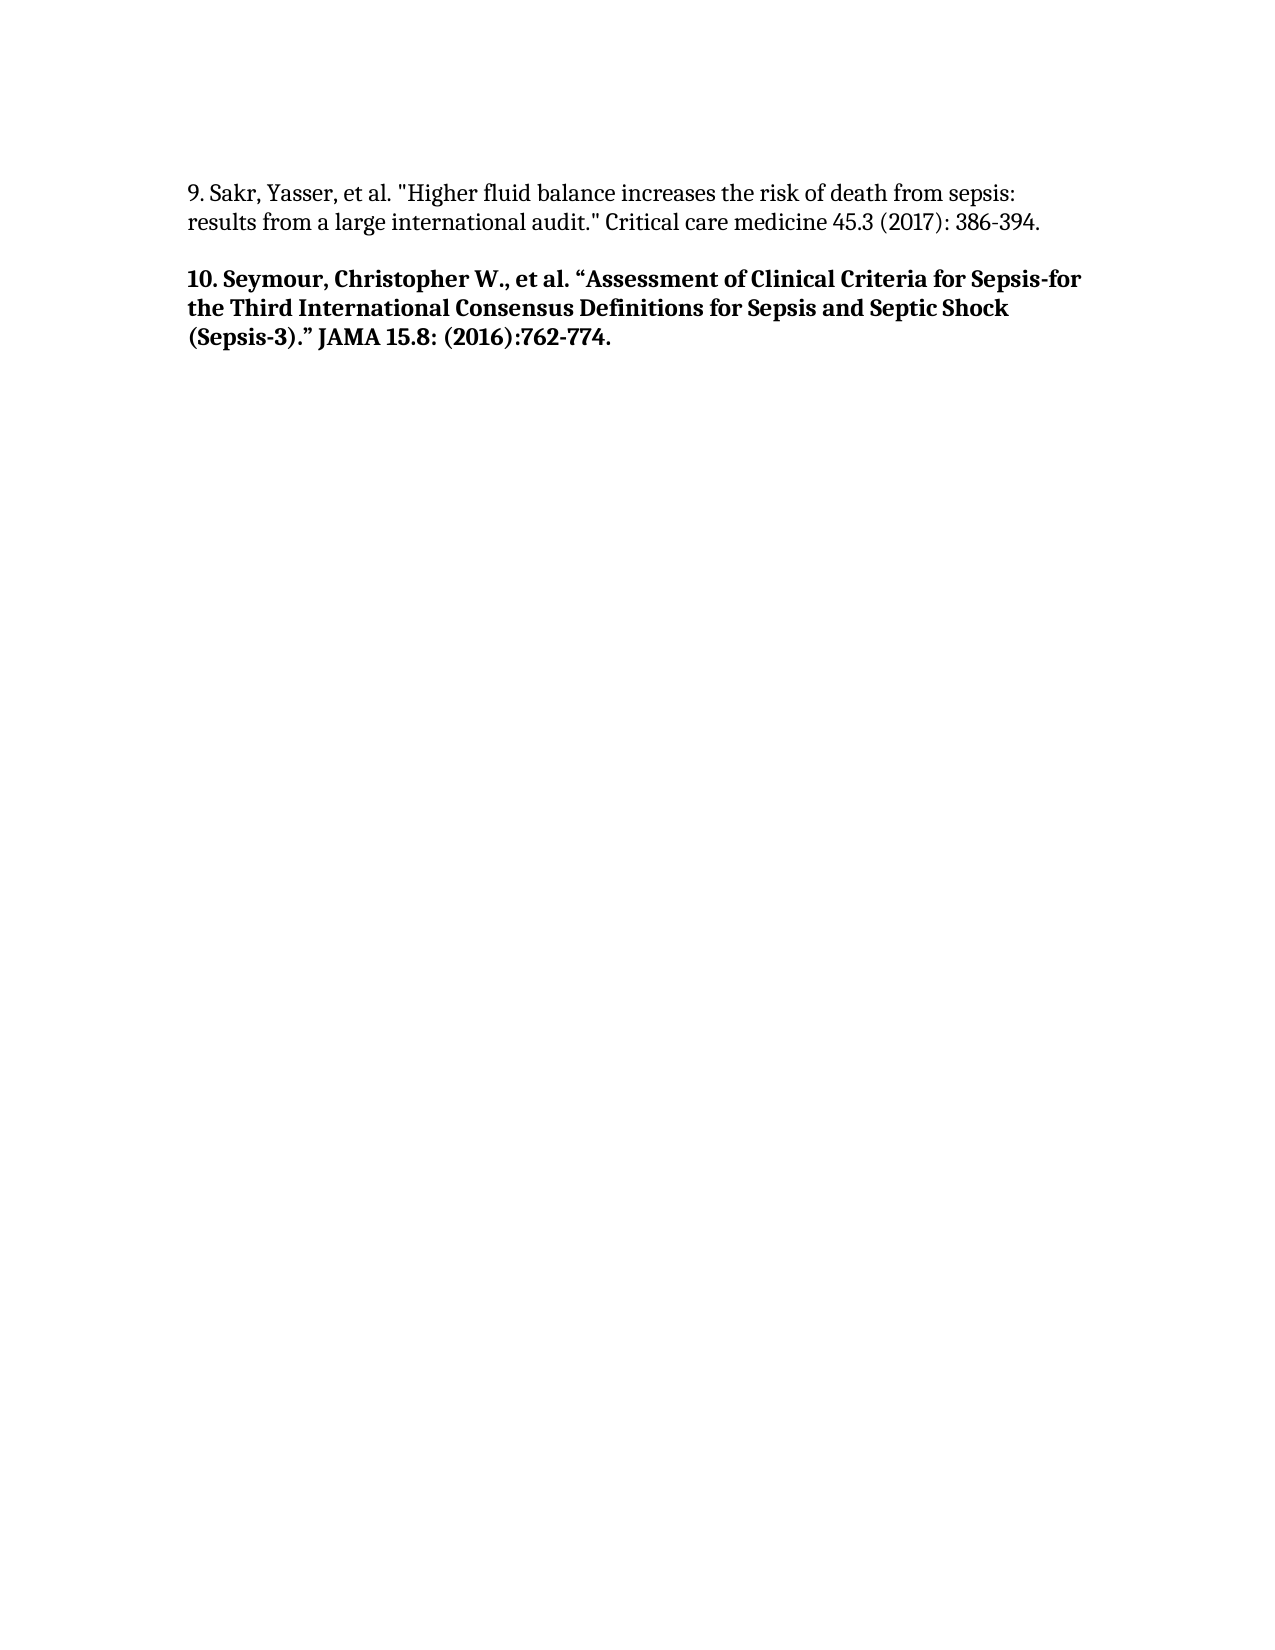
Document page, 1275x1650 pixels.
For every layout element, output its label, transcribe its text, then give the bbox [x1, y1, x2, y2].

text 9. Sakr, Yasser, et al. "Higher fluid balance increases the risk of death from sepsis: results from a large international audit." Critical care medicine 45.3 (2017): 386-394. [187, 179, 1087, 236]
text 10. Seymour, Christopher W., et al. “Assessment of Clinical Criteria for Sepsis-for the Third International Consensus Definitions for Sepsis and Septic Shock (Sepsis-3).” JAMA 15.8: (2016):762-774. [187, 265, 1087, 351]
